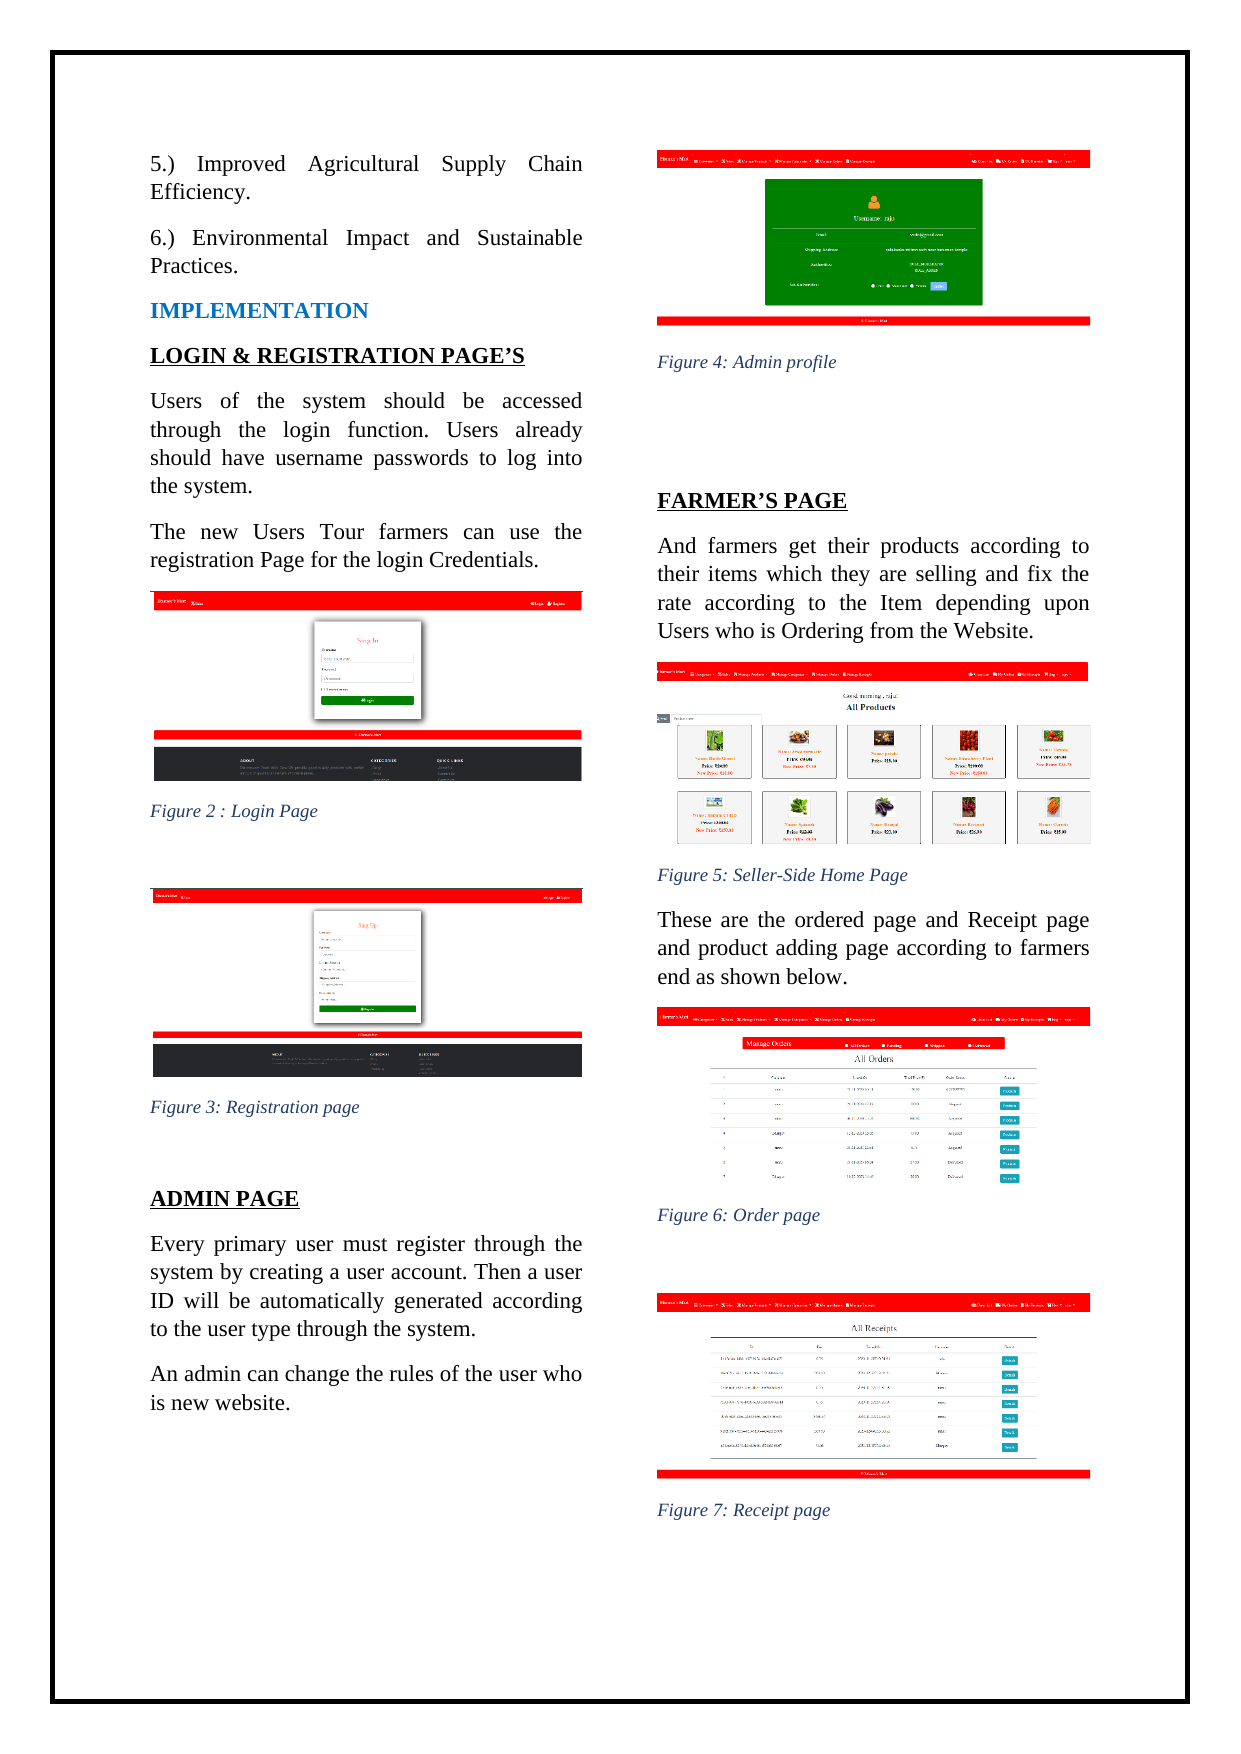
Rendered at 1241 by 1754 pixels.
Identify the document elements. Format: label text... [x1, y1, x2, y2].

text Figure 3: Registration page [150, 1096, 583, 1117]
text 6.) Environmental Impact and Sustainable Practices. [150, 223, 583, 278]
picture [150, 591, 584, 781]
text Figure 2 : Login Page [150, 799, 583, 821]
text Figure 4: Admin profile [657, 351, 1090, 372]
text Figure 6: Order page [657, 1204, 1090, 1226]
picture [657, 1007, 1091, 1186]
text And farmers get their products according to their items which they are selling and fix the rate according to the Item depending upon Users who is Ordering from the Website. [657, 532, 1090, 643]
picture [150, 888, 584, 1077]
text These are the ordered page and Receipt page and product adding page according to farmers end as shown below. [657, 906, 1090, 989]
text The new Users Tour farmers can use the registration Page for the login Credentials. [150, 518, 583, 572]
picture [657, 662, 1091, 845]
text An admin can change the rules of the user who is new website. [150, 1360, 583, 1415]
text Figure 7: Receipt page [657, 1499, 1090, 1521]
text Users of the system should be accessed through the login function. Users already should have username passwords to log into the system. [150, 387, 583, 499]
text Every primary user must register through the system by creating a user account. Then a user ID will be automatically generated according to the user type through the system. [150, 1230, 583, 1342]
picture [657, 1293, 1091, 1481]
text 5.) Improved Agricultural Supply Chain Efficiency. [150, 150, 583, 205]
picture [657, 150, 1091, 332]
text LOGIN & REGISTRATION PAGE’S [150, 342, 583, 368]
text ADMIN PAGE [150, 1185, 583, 1211]
text Figure 5: Seller-Side Home Page [657, 863, 1090, 885]
text IMPLEMENTATION [150, 297, 583, 323]
text FARMER’S PAGE [657, 487, 1090, 513]
